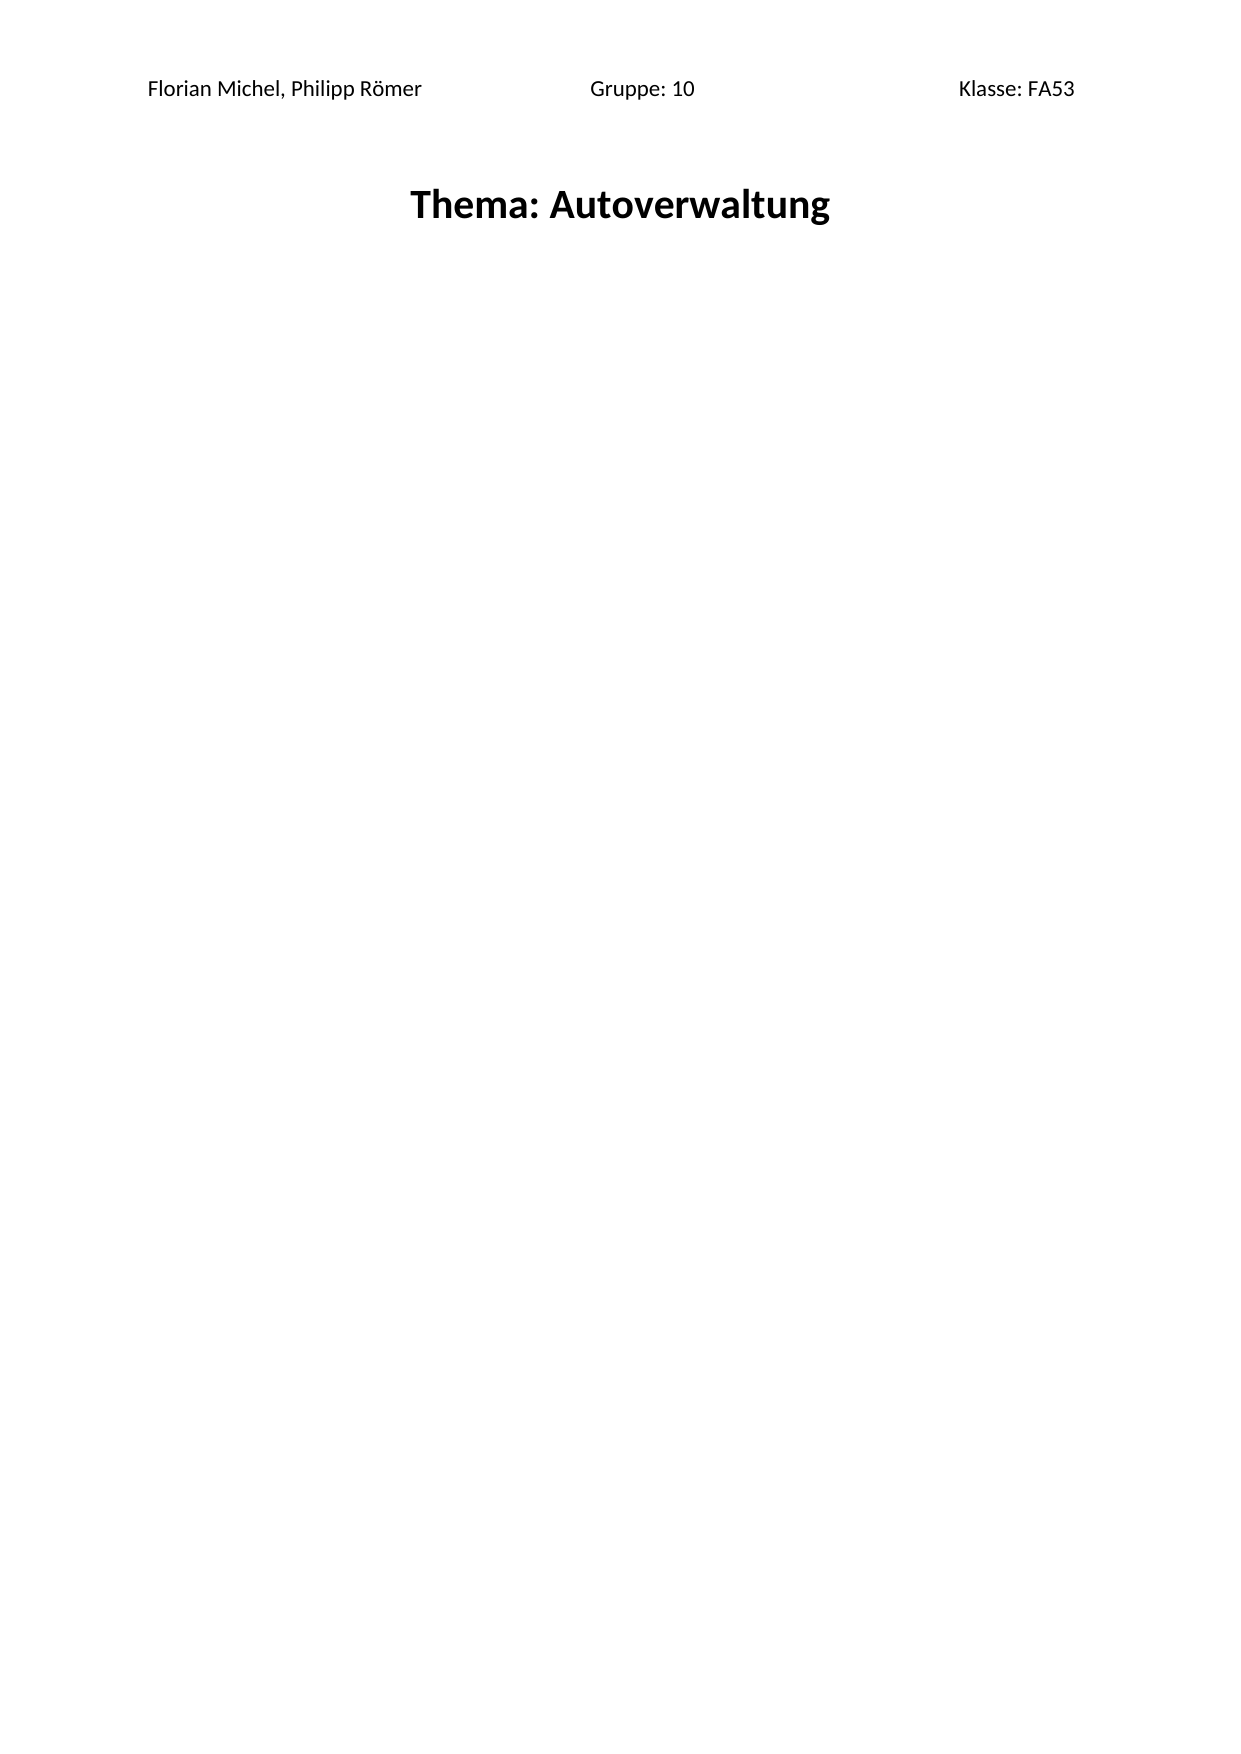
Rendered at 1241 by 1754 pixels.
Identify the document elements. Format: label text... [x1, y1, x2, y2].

text Thema: Autoverwaltung [148, 178, 1093, 229]
